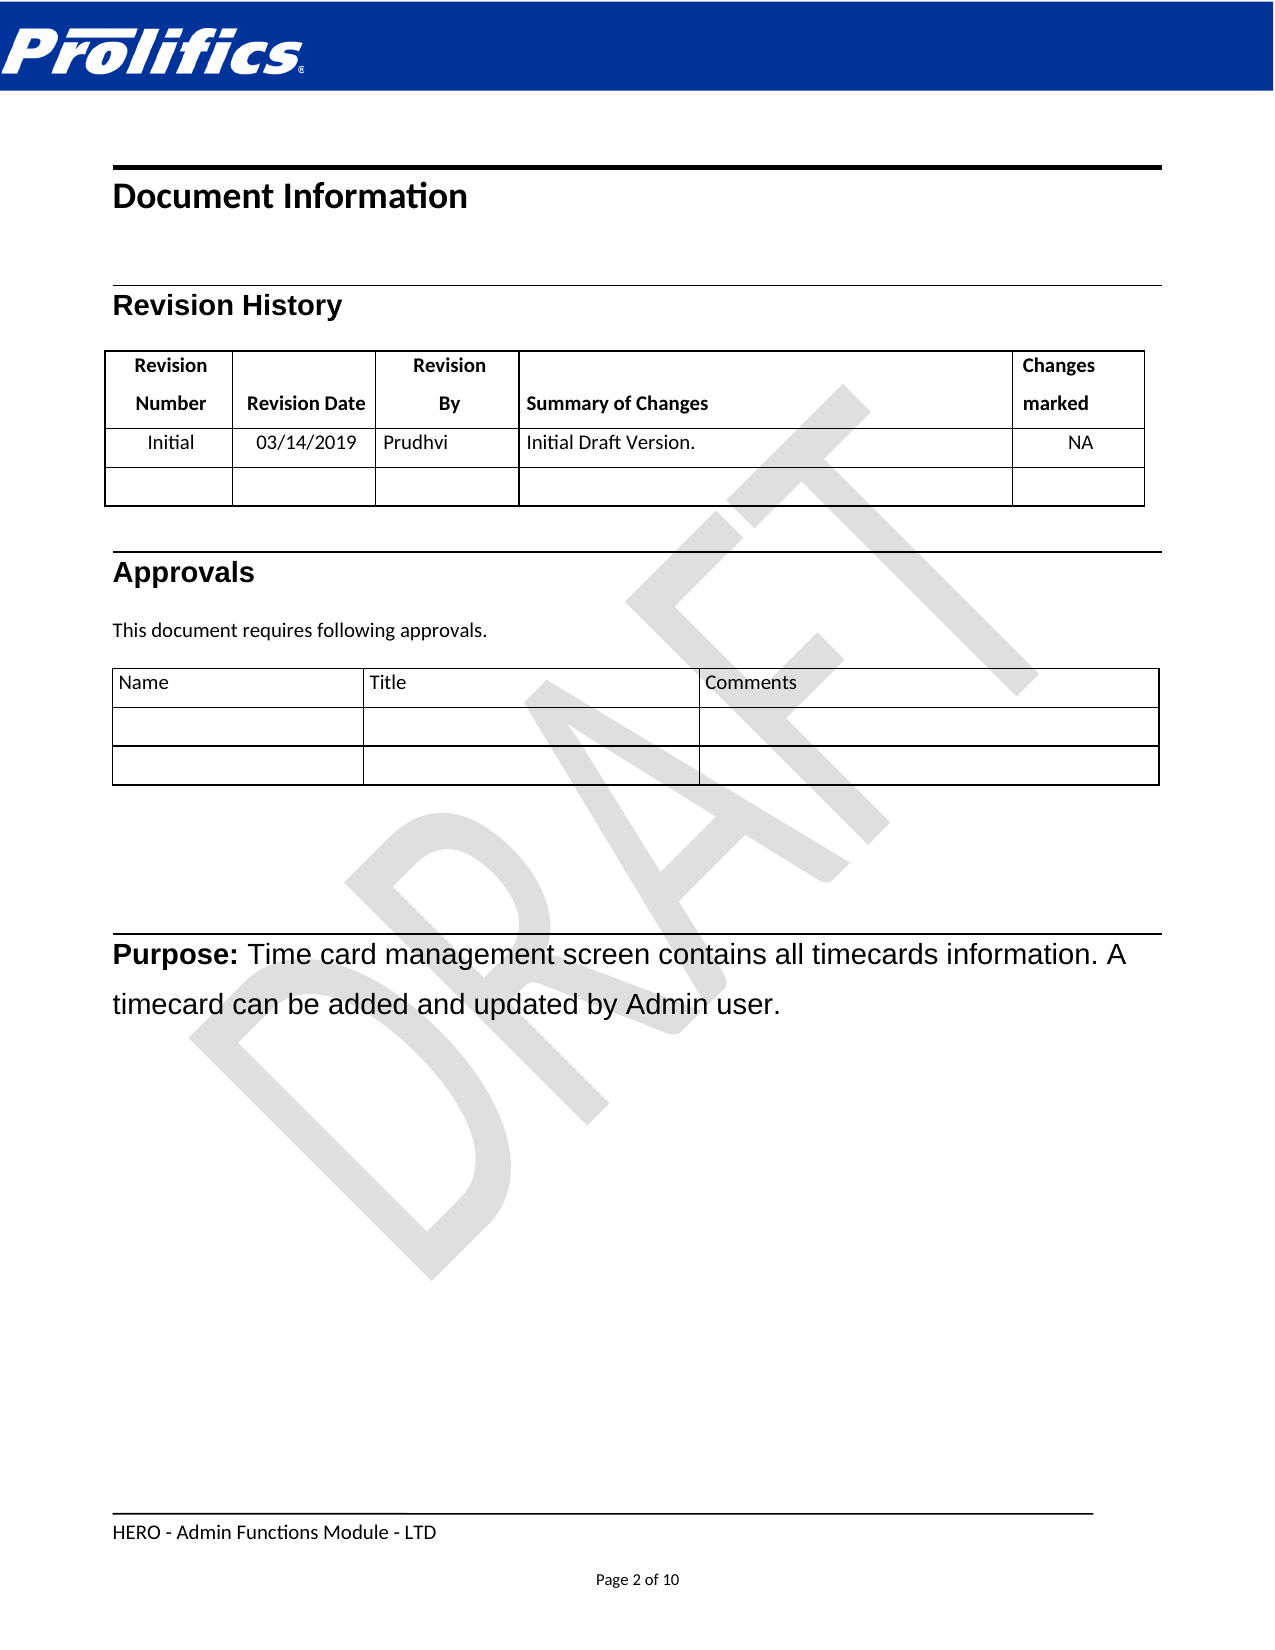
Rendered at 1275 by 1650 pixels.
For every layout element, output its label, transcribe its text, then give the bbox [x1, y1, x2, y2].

table_cell Prudhvi [376, 429, 518, 466]
table_cell 03/14/2019 [233, 429, 375, 466]
table_header Comments [700, 669, 1158, 706]
table_cell Initial [106, 429, 232, 466]
subtitle Purpose: Time card management screen contains all timecards information. A timecard can be added and updated by Admin user. [112, 934, 1162, 1021]
table_cell [520, 468, 1012, 505]
table_header Name [113, 669, 363, 706]
table_cell [233, 468, 375, 505]
table_cell [113, 747, 363, 784]
table_header Title [364, 669, 699, 706]
table_cell [376, 468, 518, 505]
table_cell NA [1013, 429, 1144, 466]
subtitle Approvals [112, 552, 1162, 588]
table_cell [700, 708, 1158, 745]
table_cell [1013, 468, 1144, 505]
table_header Revision Number [106, 352, 232, 427]
table_header Summary of Changes [520, 352, 1012, 427]
table_header Changes marked [1013, 352, 1144, 427]
table_cell [364, 708, 699, 745]
table_cell [700, 747, 1158, 784]
table_cell Initial Draft Version. [520, 429, 1012, 466]
picture [1, 28, 305, 75]
table_header Revision Date [233, 352, 375, 427]
table_cell [106, 468, 232, 505]
table_cell [364, 747, 699, 784]
subtitle Revision History [112, 286, 1162, 322]
text This document requires following approvals. [112, 617, 1162, 642]
table_header Revision By [376, 352, 518, 427]
subtitle Document Information [112, 166, 1162, 217]
table_cell [113, 708, 363, 745]
